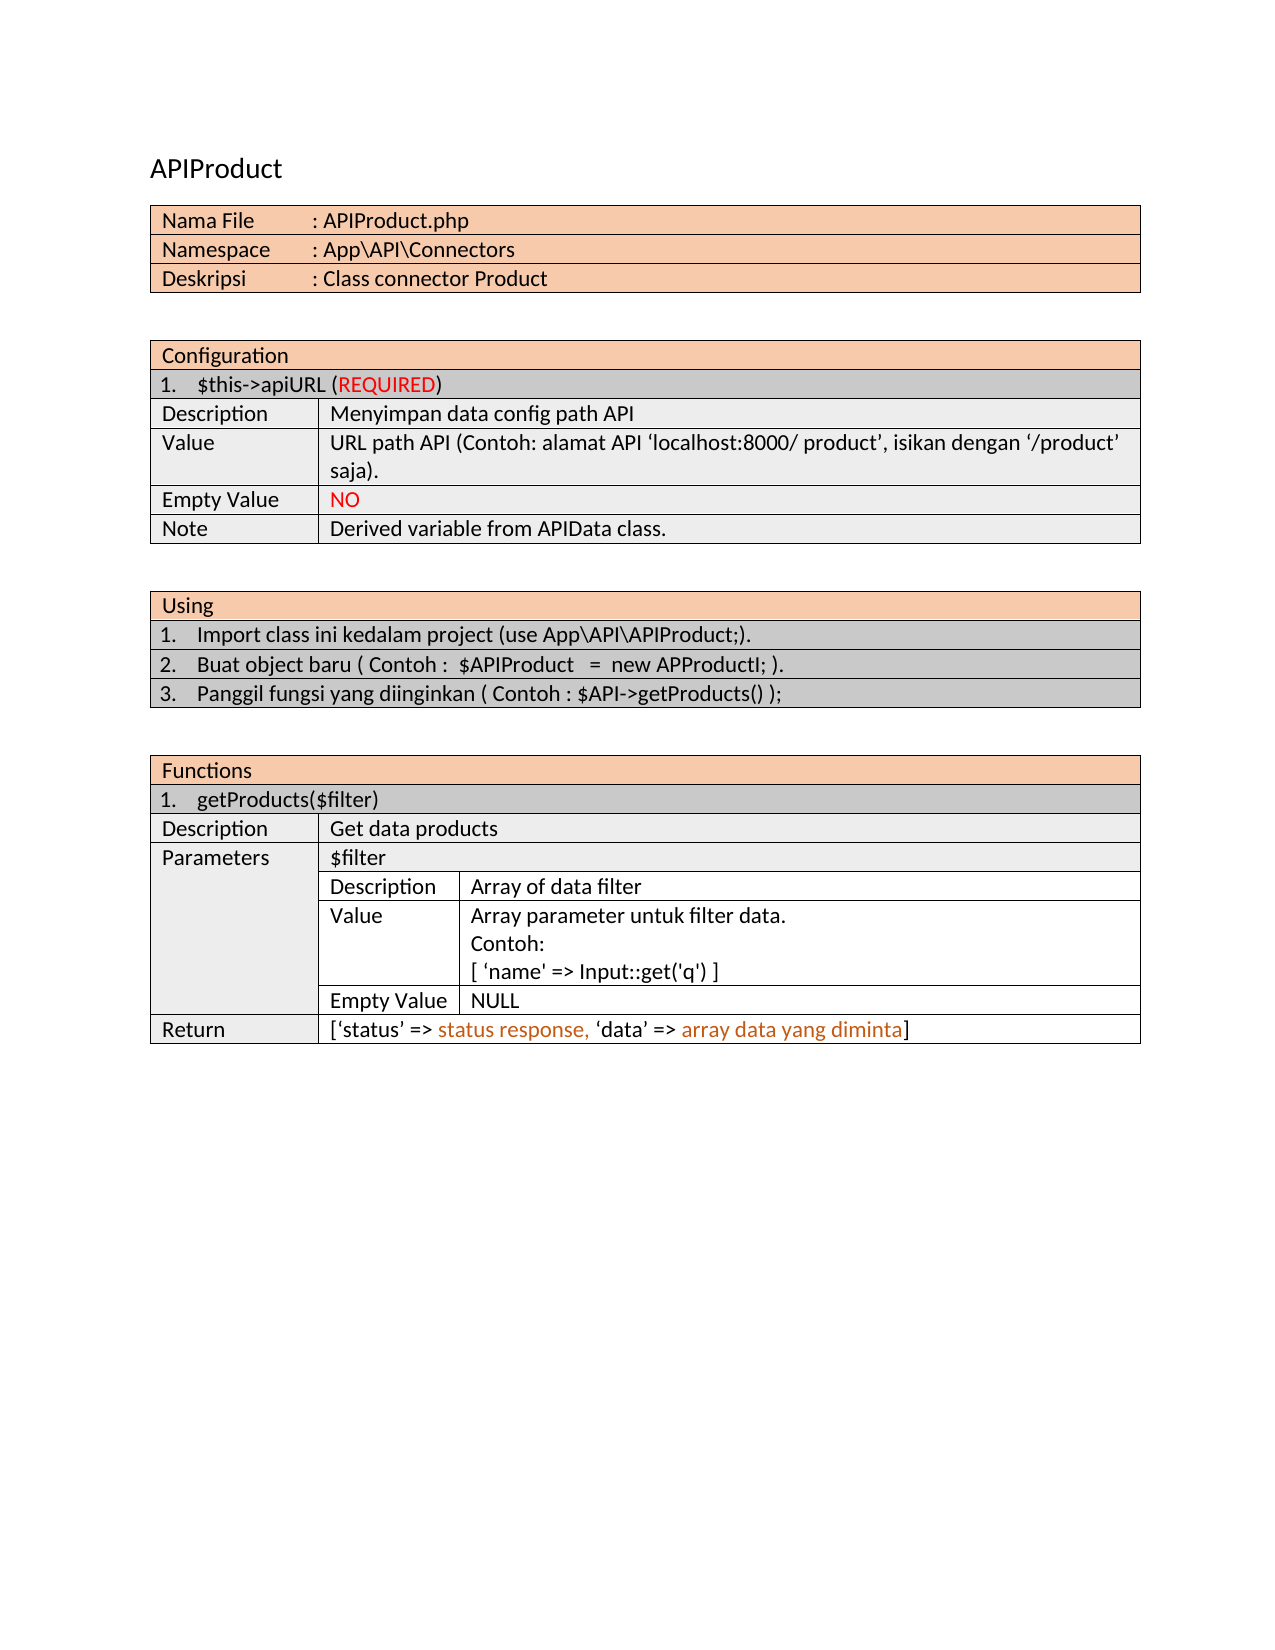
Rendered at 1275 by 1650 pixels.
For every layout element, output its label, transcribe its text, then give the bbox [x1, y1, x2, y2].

table_cell Array of data filter [460, 872, 1140, 900]
table_cell Deskripsi : Class connector Product [151, 264, 1140, 292]
table_cell Menyimpan data config path API [319, 399, 1140, 427]
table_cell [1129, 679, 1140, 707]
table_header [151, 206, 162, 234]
text APIProduct [150, 150, 1125, 186]
table_cell Note [151, 515, 318, 543]
table_header Functions [151, 756, 1140, 784]
table_cell Get data products [319, 814, 1140, 842]
table_cell Value [319, 901, 459, 985]
table_cell NO [319, 486, 1140, 513]
table_cell Description [151, 399, 318, 427]
table_header Using [151, 592, 1140, 619]
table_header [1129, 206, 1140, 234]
table_cell Empty Value [319, 986, 459, 1014]
table_cell [‘status’ => status response, ‘data’ => array data yang diminta] [319, 1015, 1140, 1043]
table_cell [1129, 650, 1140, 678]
table_cell URL path API (Contoh: alamat API ‘localhost:8000/ product’, isikan dengan ‘/product’ saja). [319, 429, 1140, 484]
table_cell Description [151, 814, 318, 842]
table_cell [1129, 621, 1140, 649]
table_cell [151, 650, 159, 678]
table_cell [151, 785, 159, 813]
table_cell Return [151, 1015, 318, 1043]
table_cell Namespace : App\API\Connectors [151, 235, 1140, 263]
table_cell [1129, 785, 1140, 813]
table_cell NULL [460, 986, 1140, 1014]
table_cell Description [319, 872, 459, 900]
table_cell Parameters [151, 843, 318, 1014]
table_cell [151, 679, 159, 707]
table_cell $this->apiURL (REQUIRED) [151, 370, 1140, 398]
table_cell Array parameter untuk filter data. Contoh: [ ‘name' => Input::get('q') ] [460, 901, 1140, 985]
table_header Configuration [151, 341, 1140, 369]
table_cell Value [151, 429, 318, 484]
table_cell Empty Value [151, 486, 318, 513]
table_cell $filter [319, 843, 1140, 871]
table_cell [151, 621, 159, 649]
table_cell Derived variable from APIData class. [319, 515, 1140, 543]
